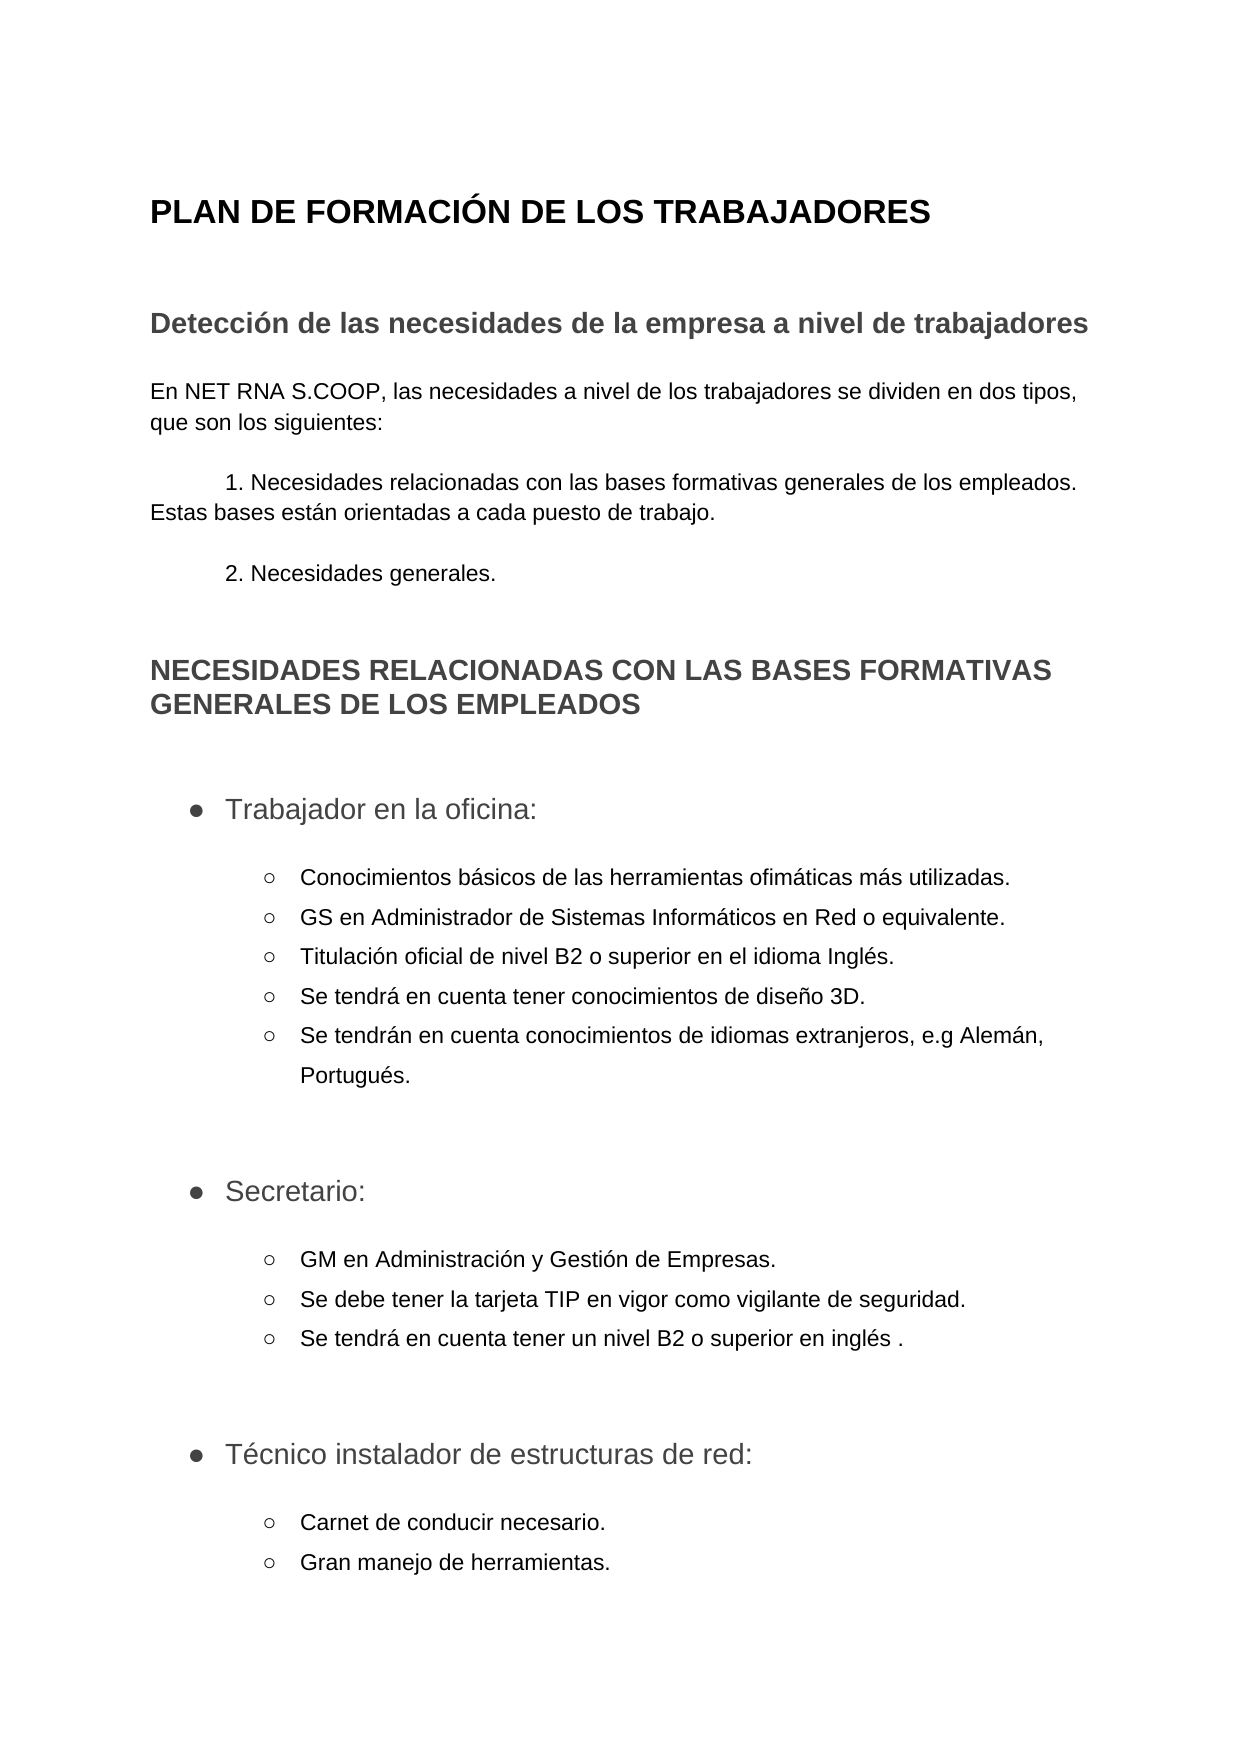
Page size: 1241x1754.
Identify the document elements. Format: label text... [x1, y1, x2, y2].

list Titulación oficial de nivel B2 o superior en el idioma Inglés. [262, 943, 1090, 969]
list GS en Administrador de Sistemas Informáticos en Red o equivalente. [262, 904, 1090, 930]
list Se tendrá en cuenta tener conocimientos de diseño 3D. [262, 983, 1090, 1009]
list Se tendrá en cuenta tener un nivel B2 o superior en inglés . [262, 1325, 1090, 1351]
text 1. Necesidades relacionadas con las bases formativas generales de los empleados. Estas bases están orientadas a cada puesto de trabajo. [150, 469, 1090, 525]
text En NET RNA S.COOP, las necesidades a nivel de los trabajadores se dividen en dos tipos, que son los siguientes: [150, 378, 1090, 435]
subtitle Trabajador en la oficina: [187, 792, 1090, 826]
list GM en Administración y Gestión de Empresas. [262, 1246, 1090, 1272]
list Se debe tener la tarjeta TIP en vigor como vigilante de seguridad. [262, 1286, 1090, 1312]
subtitle Secretario: [187, 1174, 1090, 1207]
text 2. Necesidades generales. [150, 559, 1090, 586]
subtitle PLAN DE FORMACIÓN DE LOS TRABAJADORES [150, 192, 1090, 230]
list Carnet de conducir necesario. [262, 1509, 1090, 1536]
list Conocimientos básicos de las herramientas ofimáticas más utilizadas. [262, 864, 1090, 891]
subtitle Técnico instalador de estructuras de red: [187, 1437, 1090, 1471]
list Gran manejo de herramientas. [262, 1549, 1090, 1575]
subtitle NECESIDADES RELACIONADAS CON LAS BASES FORMATIVAS GENERALES DE LOS EMPLEADOS [150, 653, 1090, 720]
list Se tendrán en cuenta conocimientos de idiomas extranjeros, e.g Alemán, Portugués. [262, 1022, 1090, 1088]
subtitle Detección de las necesidades de la empresa a nivel de trabajadores [150, 306, 1090, 340]
